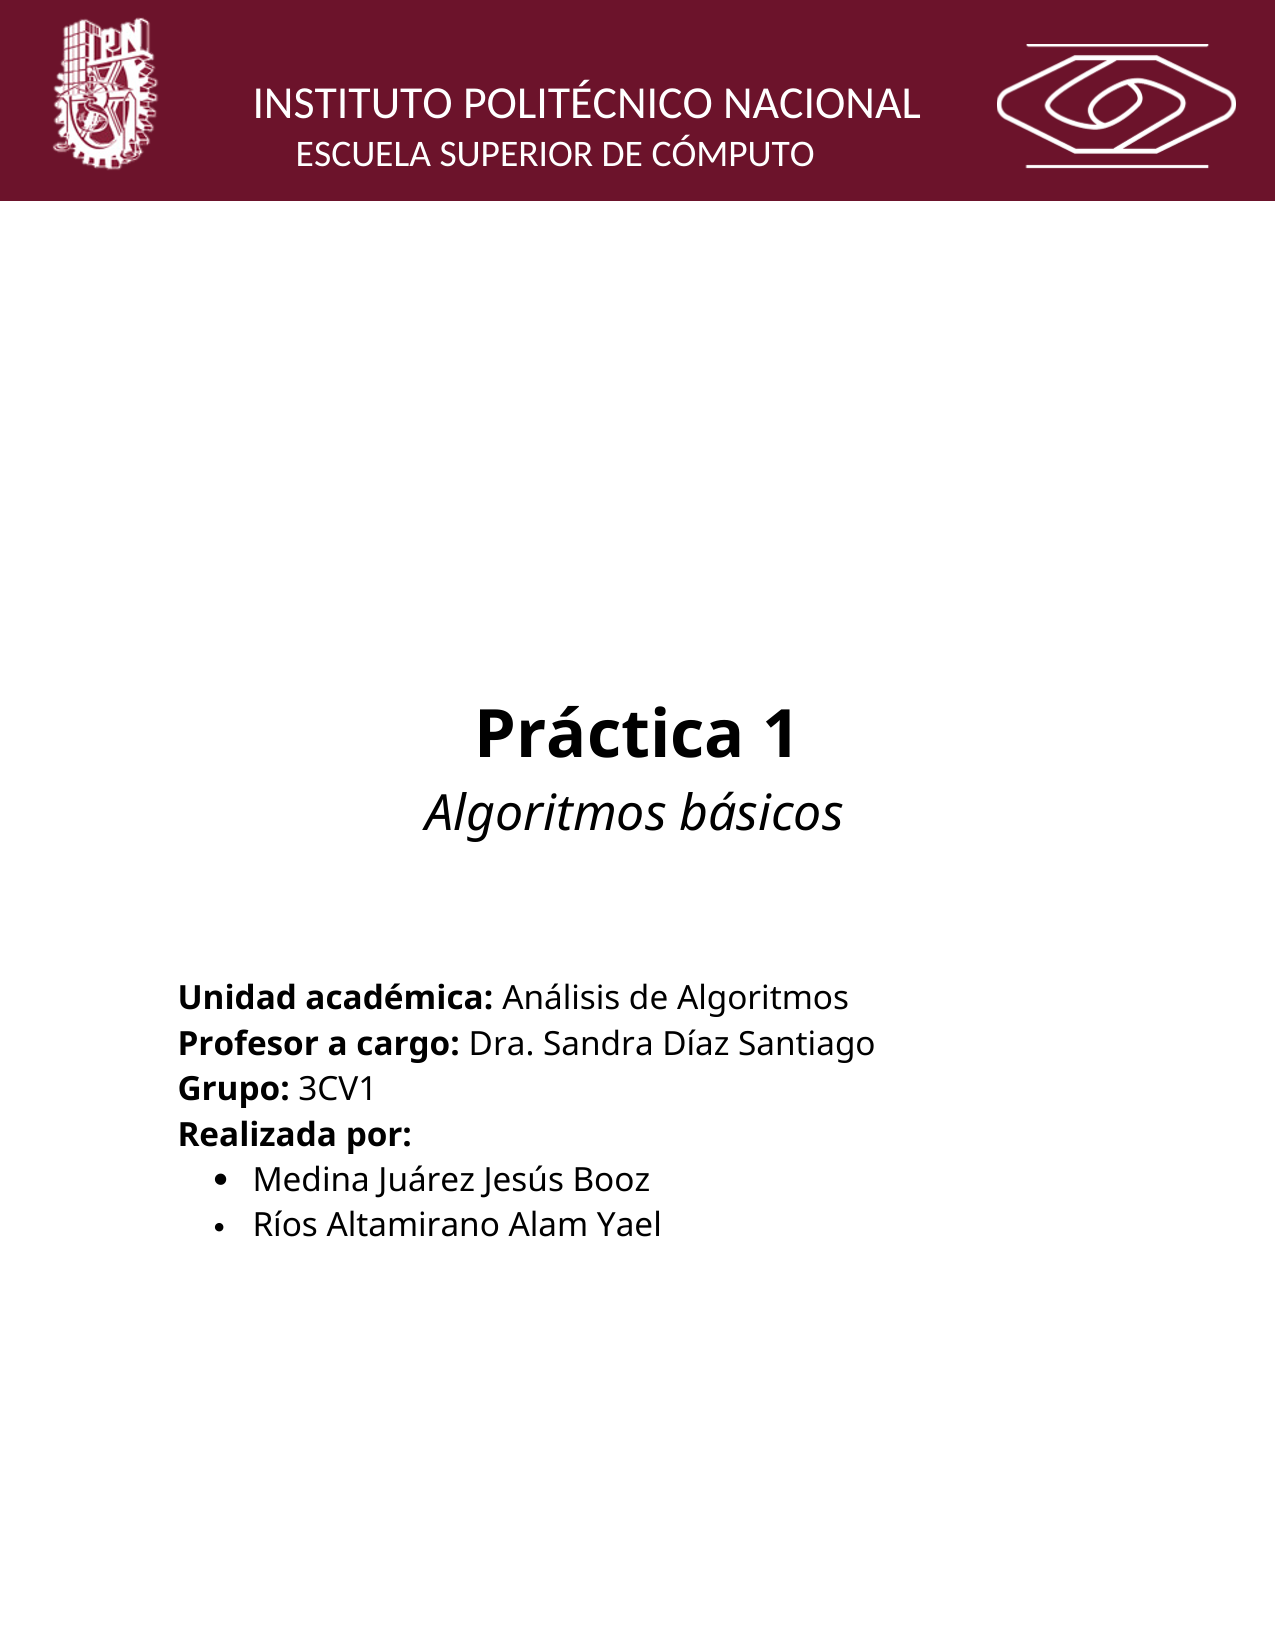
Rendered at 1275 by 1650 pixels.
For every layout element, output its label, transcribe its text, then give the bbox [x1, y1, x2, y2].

text Grupo: 3CV1 [177, 1065, 1098, 1110]
list Ríos Altamirano Alam Yael [215, 1201, 1098, 1247]
list Medina Juárez Jesús Booz [215, 1156, 1098, 1201]
text Realizada por: [177, 1110, 1098, 1156]
text Unidad académica: Análisis de Algoritmos [177, 974, 1098, 1019]
text Algoritmos básicos [177, 777, 1098, 947]
text Profesor a cargo: Dra. Sandra Díaz Santiago [177, 1019, 1098, 1065]
picture [0, 0, 1275, 201]
text Práctica 1 [177, 686, 1098, 777]
